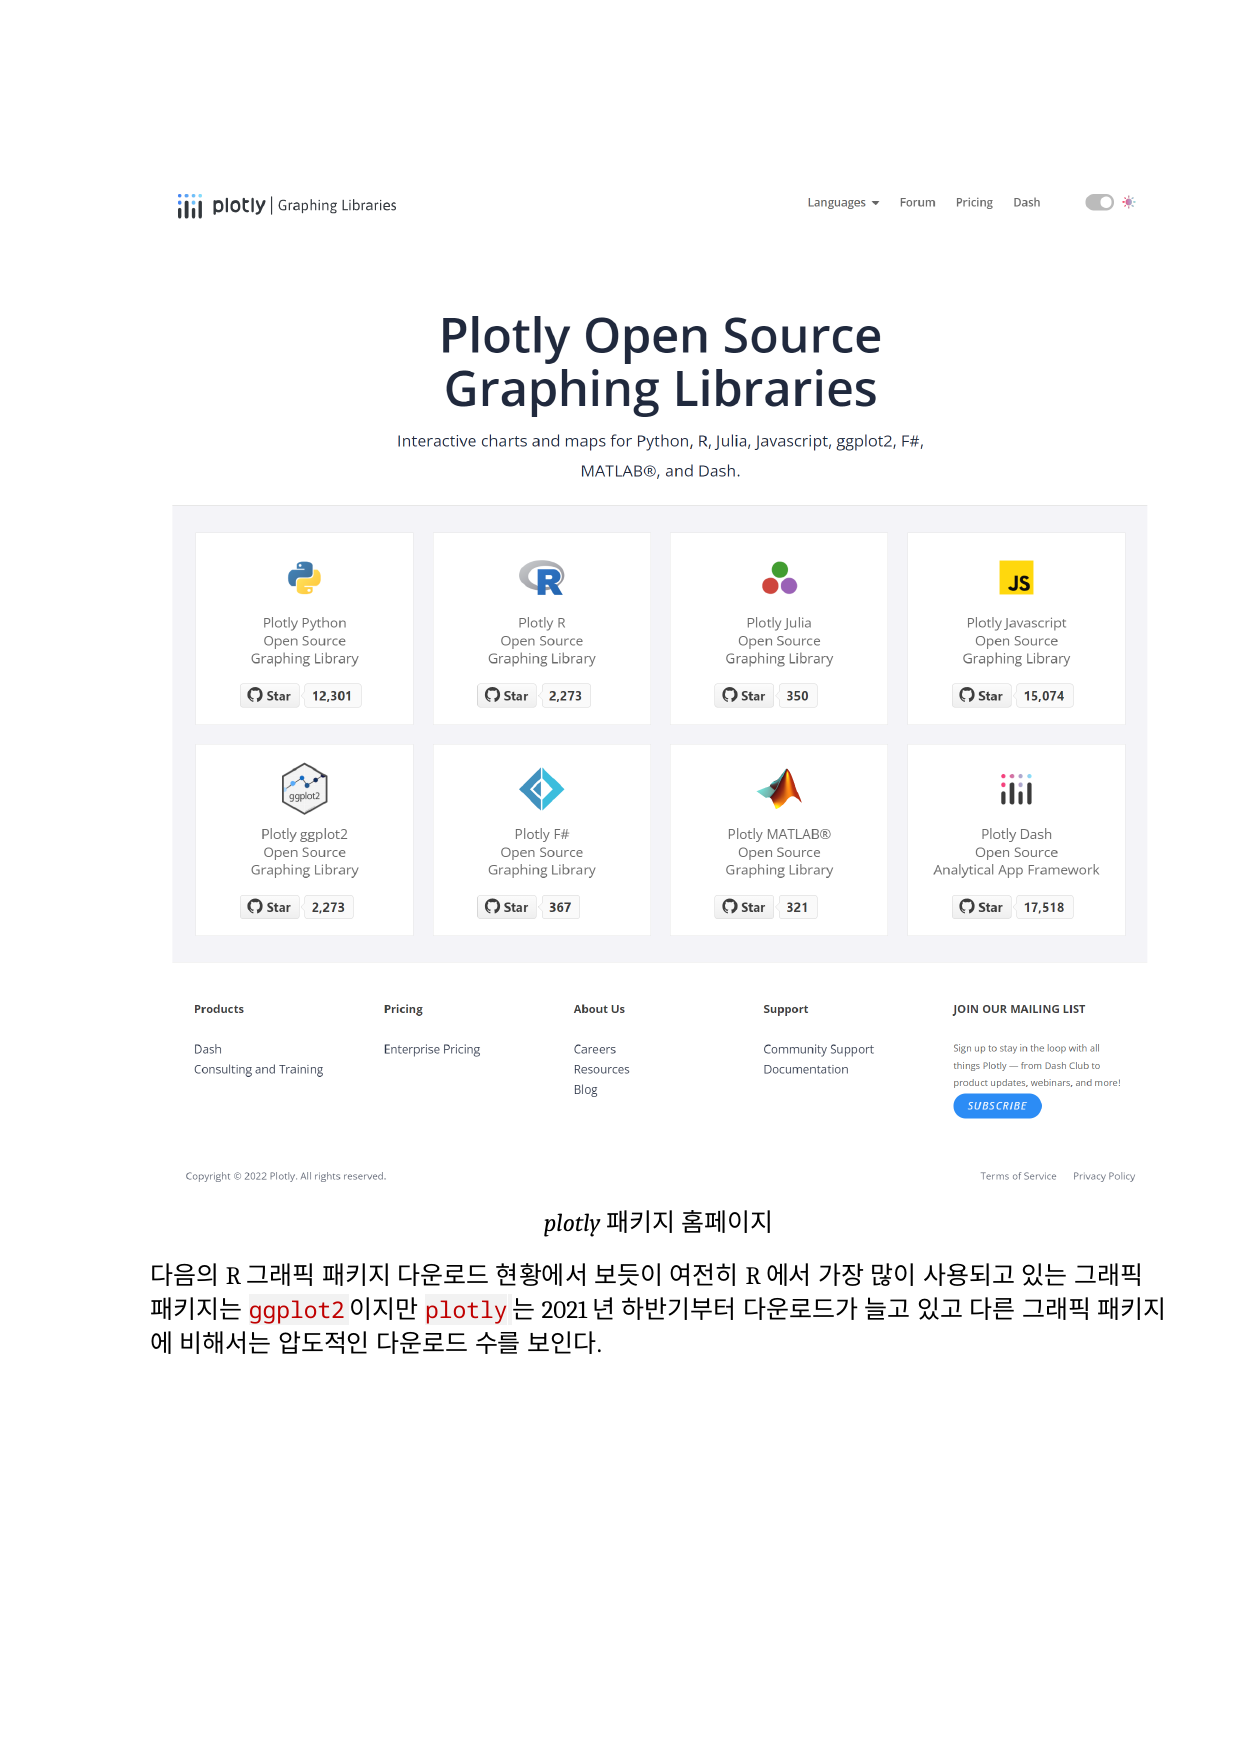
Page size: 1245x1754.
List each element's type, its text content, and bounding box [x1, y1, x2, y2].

picture [172, 187, 1148, 1184]
text plotly 패키지 홈페이지 [150, 1204, 1170, 1239]
text 다음의 R 그래픽 패키지 다운로드 현황에서 보듯이 여전히 R에서 가장 많이 사용되고 있는 그래픽 패키지는 ggplot2이지만 plotly는 2021년 하반기부터 다운로드가 늘고 있고 다른 그래픽 패키지에 비해서는 압도적인 다운로드 수를 보인다. [150, 1257, 1170, 1359]
